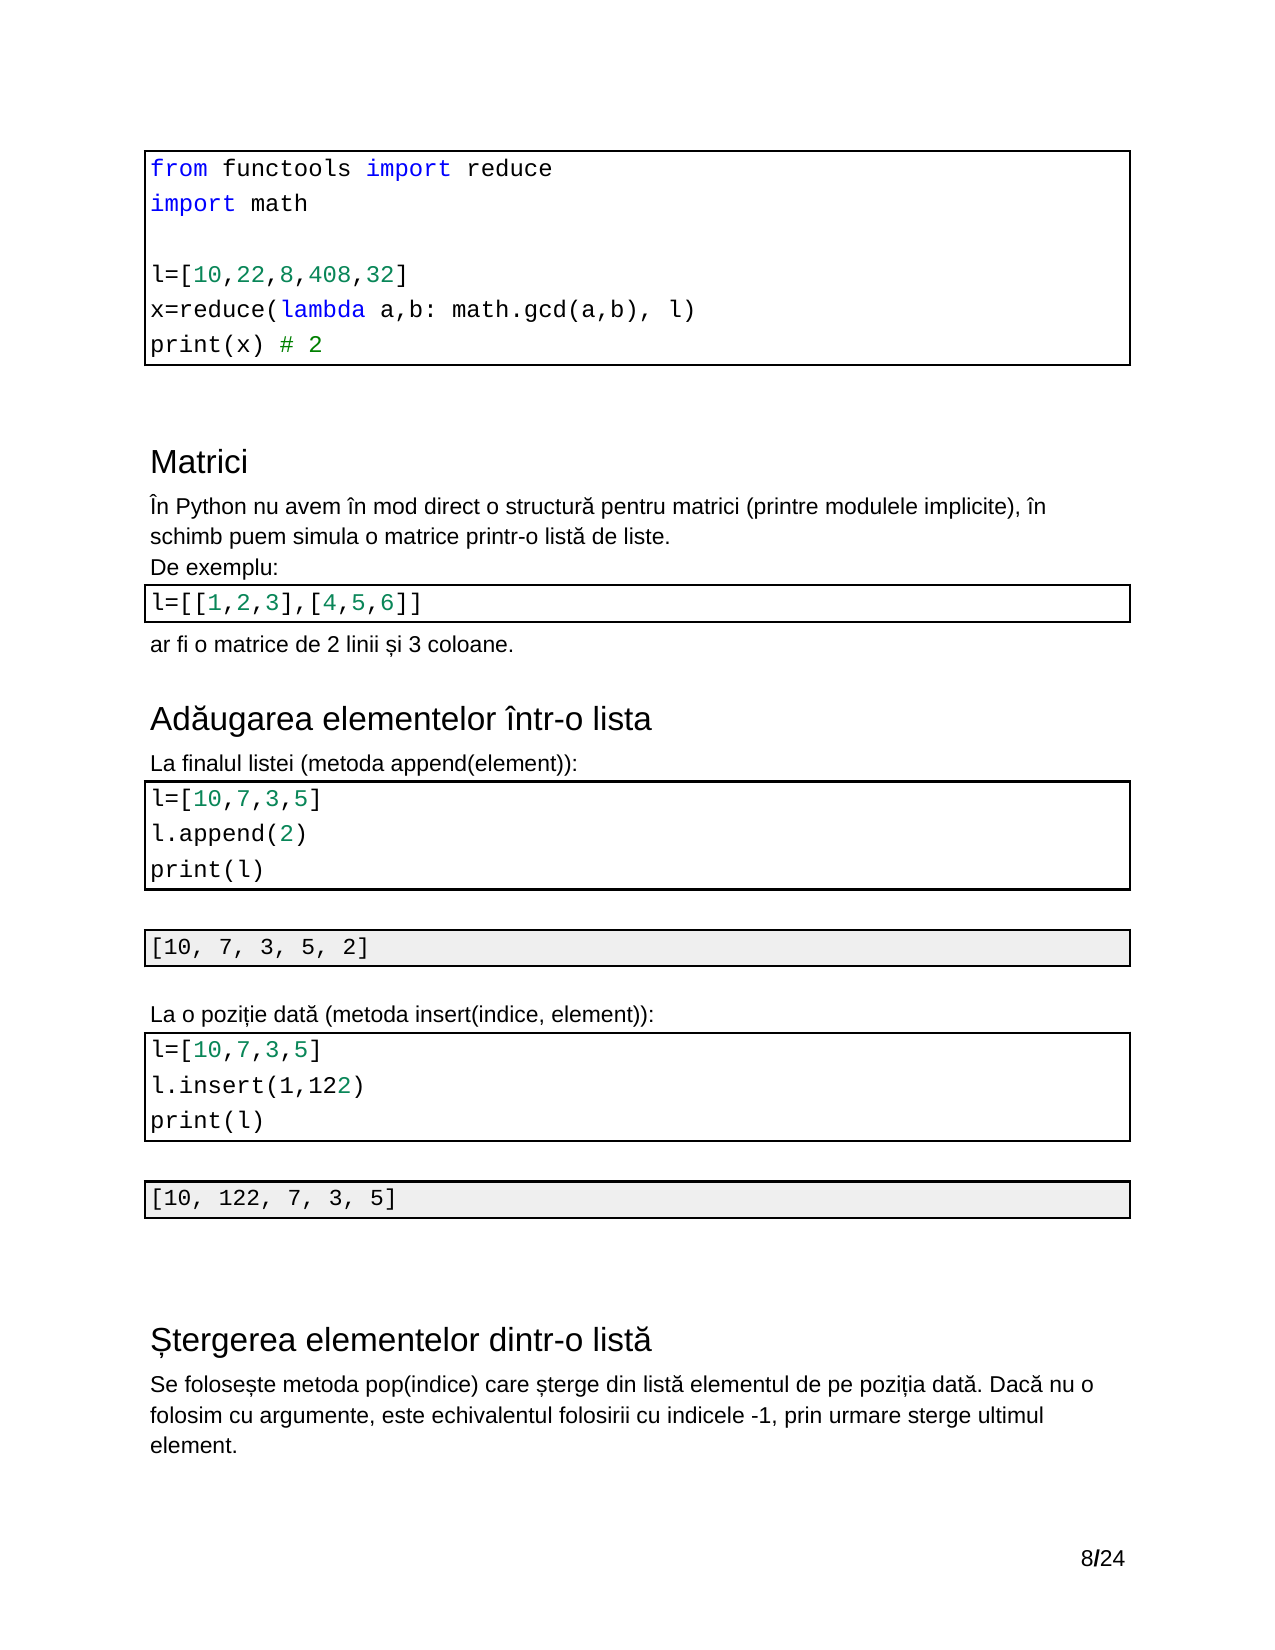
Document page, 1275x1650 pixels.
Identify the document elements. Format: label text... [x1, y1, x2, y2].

text print(x) # 2 [146, 327, 1129, 364]
text l=[10,7,3,5] [146, 783, 1129, 814]
text [10, 7, 3, 5, 2] [146, 931, 1129, 965]
text l=[10,7,3,5] [146, 1034, 1129, 1065]
text l.append(2) [146, 816, 1129, 849]
text l.insert(1,122) [146, 1067, 1129, 1100]
text l=[10,22,8,408,32] [146, 256, 1129, 289]
text x=reduce(lambda a,b: math.gcd(a,b), l) [146, 291, 1129, 325]
text import math [146, 185, 1129, 219]
subtitle Adăugarea elementelor într-o lista [150, 699, 1125, 738]
subtitle Ștergerea elementelor dintr-o listă [150, 1321, 1125, 1359]
text Se folosește metoda pop(indice) care șterge din listă elementul de pe poziția dată. Dacă nu o folosim cu argumente, este echivalentul folosirii cu indicele -1, prin urmare sterge ultimul element. [150, 1371, 1125, 1458]
subtitle Matrici [150, 442, 1125, 481]
text În Python nu avem în mod direct o structură pentru matrici (printre modulele implicite), în schimb puem simula o matrice printr-o listă de liste. [150, 493, 1125, 549]
text La o poziție dată (metoda insert(indice, element)): [150, 1001, 1125, 1028]
text print(l) [146, 1102, 1129, 1140]
text La finalul listei (metoda append(element)): [150, 750, 1125, 776]
text from functools import reduce [146, 152, 1129, 183]
text [10, 122, 7, 3, 5] [146, 1183, 1129, 1217]
text print(l) [146, 851, 1129, 888]
text l=[[1,2,3],[4,5,6]] [146, 586, 1129, 621]
text ar fi o matrice de 2 linii și 3 coloane. [150, 631, 1125, 658]
text De exemplu: [150, 553, 1125, 580]
